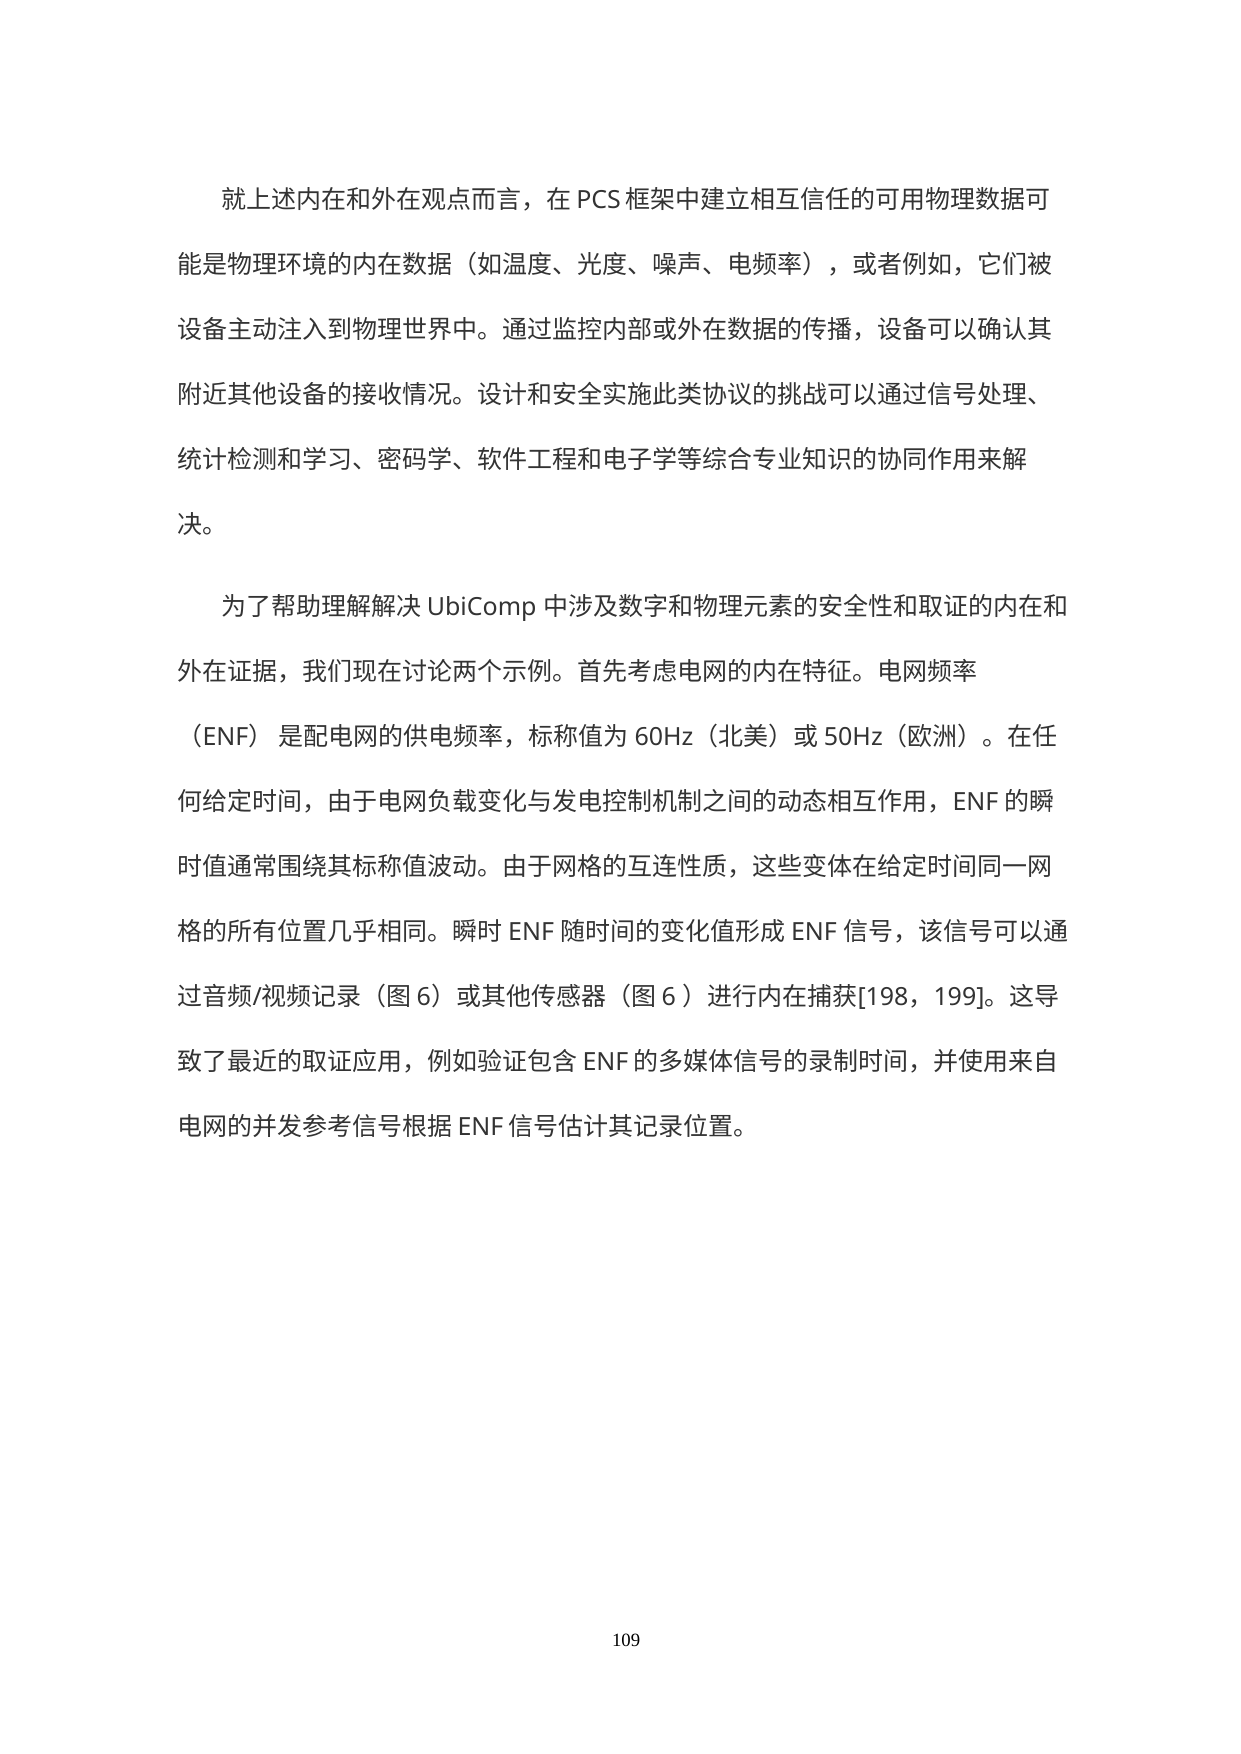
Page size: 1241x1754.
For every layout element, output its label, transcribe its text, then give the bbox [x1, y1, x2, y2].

text 为了帮助理解解决 UbiComp 中涉及数字和物理元素的安全性和取证的内在和外在证据，我们现在讨论两个示例。首先考虑电网的内在特征。电网频率 （ENF） 是配电网的供电频率，标称值为 60Hz（北美）或 50Hz（欧洲）。在任何给定时间，由于电网负载变化与发电控制机制之间的动态相互作用，ENF 的瞬时值通常围绕其标称值波动。由于网格的互连性质，这些变体在给定时间同一网格的所有位置几乎相同。瞬时 ENF 随时间的变化值形成 ENF 信号，该信号可以通过音频/视频记录（图6）或其他传感器（图 6 ）进行内在捕获[198，199]。这导致了最近的取证应用，例如验证包含ENF的多媒体信号的录制时间，并使用来自电网的并发参考信号根据ENF信号估计其记录位置。 [177, 572, 1075, 1157]
text 就上述内在和外在观点而言，在PCS框架中建立相互信任的可用物理数据可能是物理环境的内在数据（如温度、光度、噪声、电频率），或者例如，它们被设备主动注入到物理世界中。通过监控内部或外在数据的传播，设备可以确认其附近其他设备的接收情况。设计和安全实施此类协议的挑战可以通过信号处理、统计检测和学习、密码学、软件工程和电子学等综合专业知识的协同作用来解决。 [177, 165, 1075, 555]
